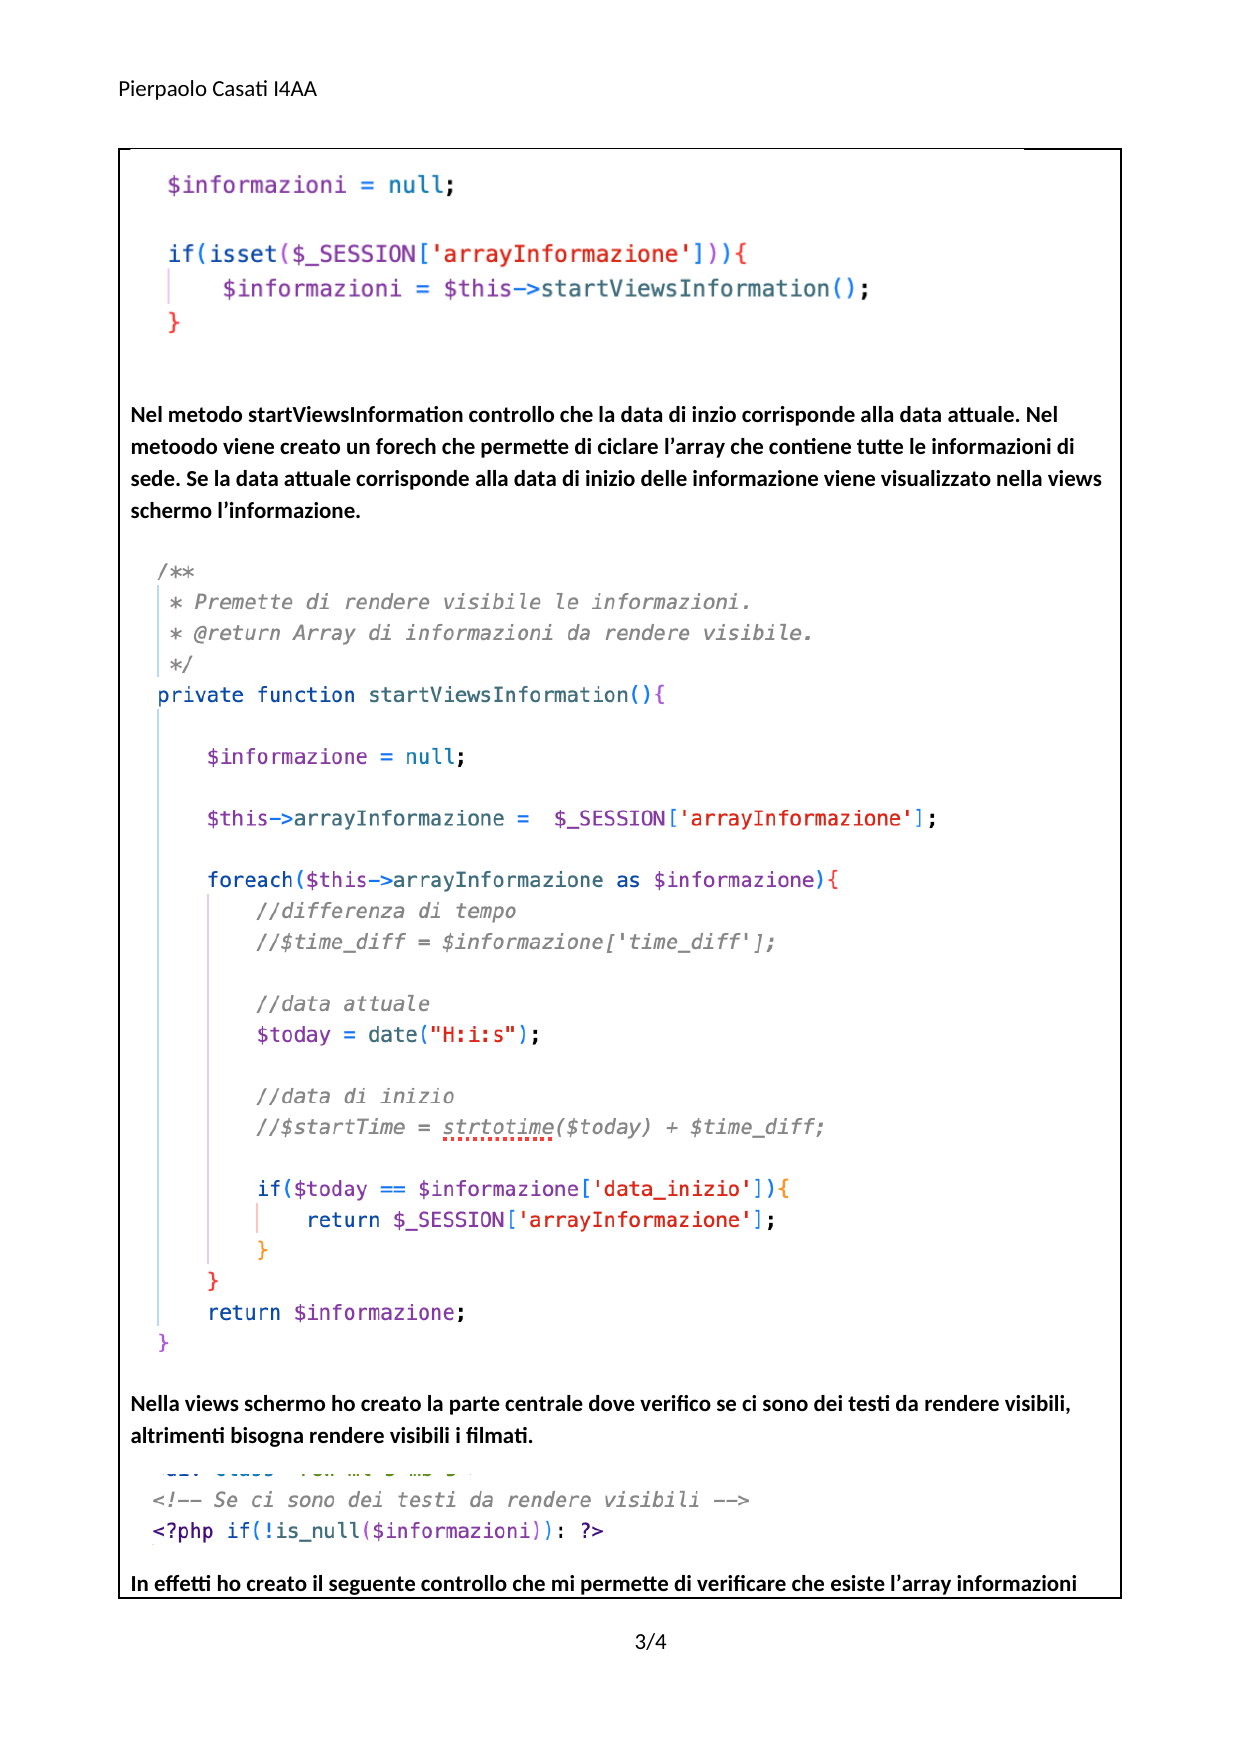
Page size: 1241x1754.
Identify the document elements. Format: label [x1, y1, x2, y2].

picture [130, 149, 1025, 375]
picture [130, 549, 993, 1365]
picture [130, 1474, 832, 1545]
table_cell [120, 150, 1120, 1597]
